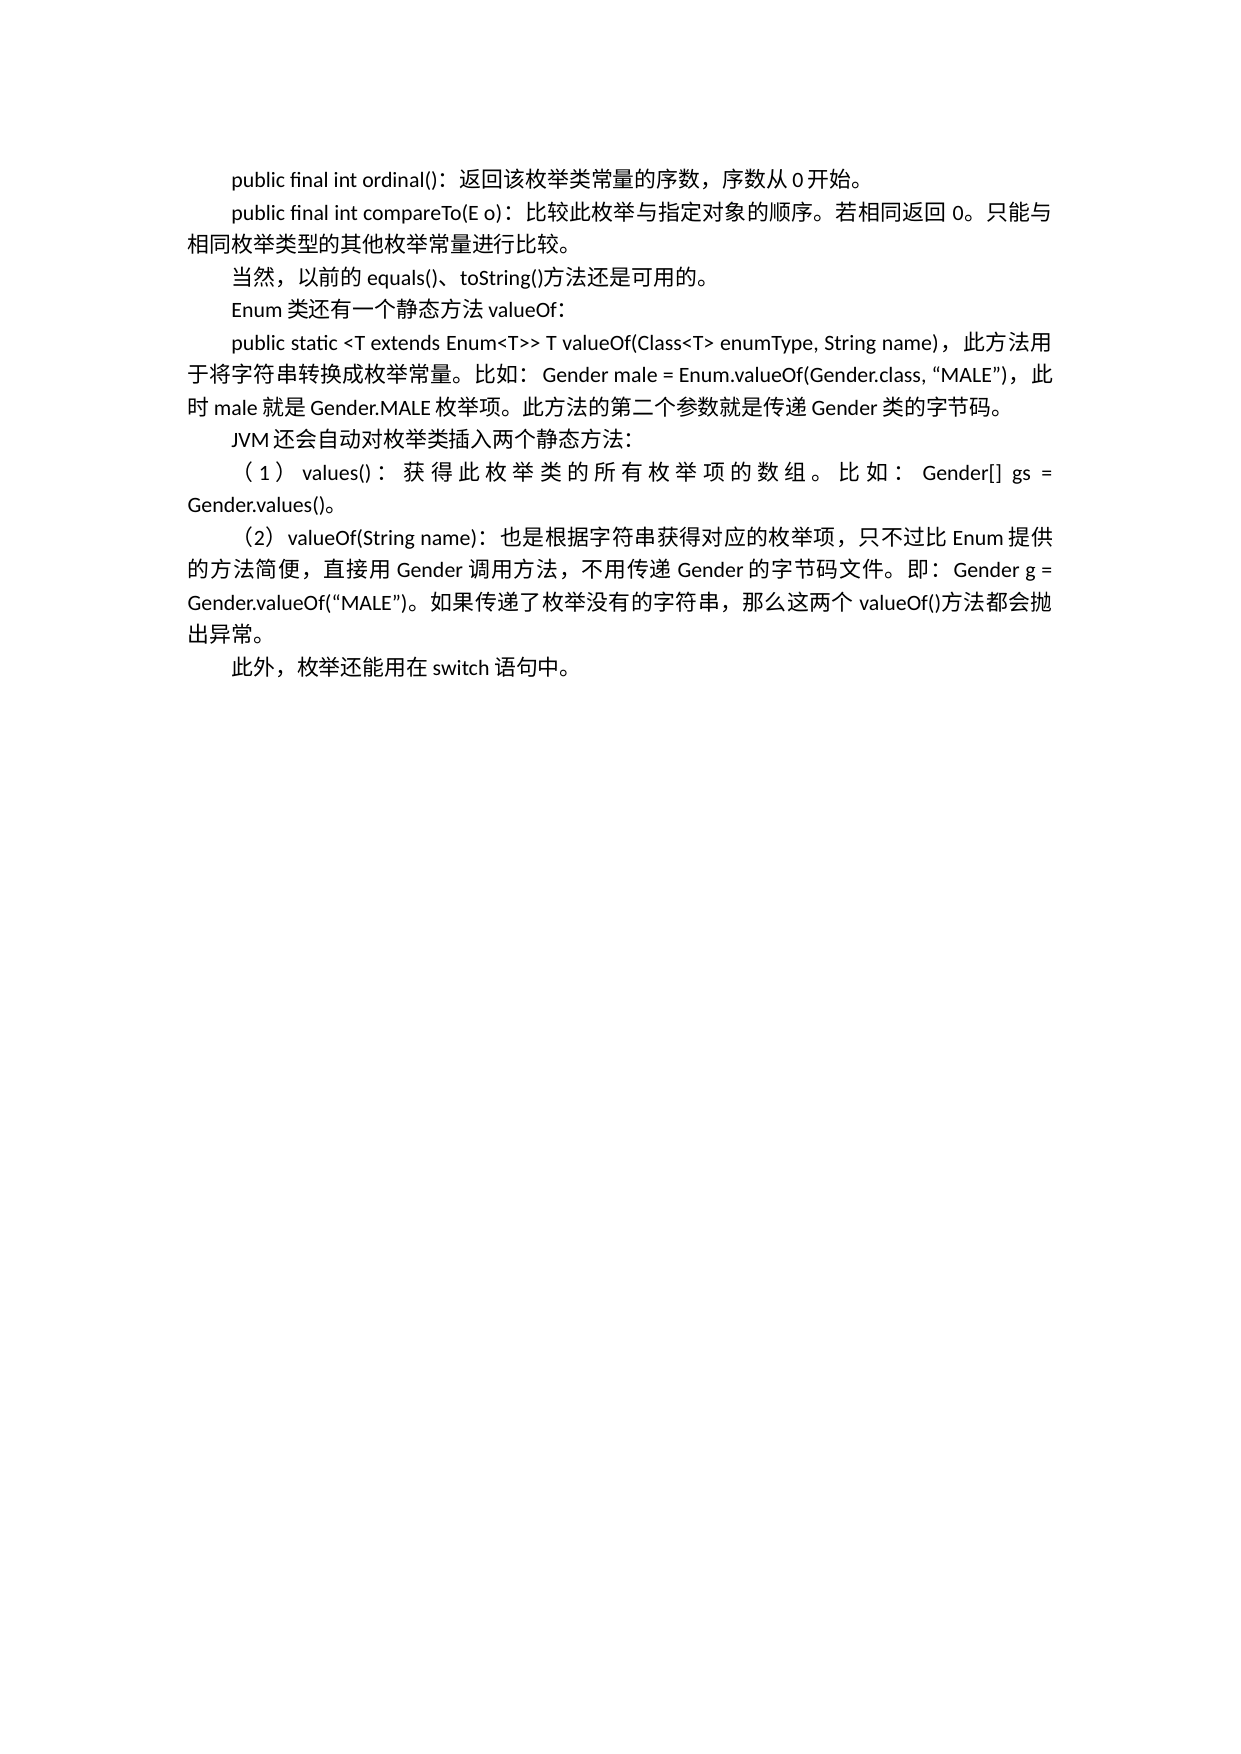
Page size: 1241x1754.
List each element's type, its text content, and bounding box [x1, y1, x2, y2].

text public static <T extends Enum<T>> T valueOf(Class<T> enumType, String name)，此方法用于将字符串转换成枚举常量。比如：Gender male = Enum.valueOf(Gender.class, “MALE”)，此时male就是Gender.MALE枚举项。此方法的第二个参数就是传递Gender类的字节码。 [187, 324, 1053, 422]
text 此外，枚举还能用在switch语句中。 [187, 649, 1053, 682]
text public final int compareTo(E o)：比较此枚举与指定对象的顺序。若相同返回0。只能与相同枚举类型的其他枚举常量进行比较。 [187, 194, 1053, 259]
text public final int ordinal()：返回该枚举类常量的序数，序数从0开始。 [187, 162, 1053, 194]
text 当然，以前的equals()、toString()方法还是可用的。 [187, 259, 1053, 292]
text （2）valueOf(String name)：也是根据字符串获得对应的枚举项，只不过比Enum提供的方法简便，直接用Gender调用方法，不用传递Gender的字节码文件。即：Gender g = Gender.valueOf(“MALE”)。如果传递了枚举没有的字符串，那么这两个valueOf()方法都会抛出异常。 [187, 519, 1053, 649]
text JVM还会自动对枚举类插入两个静态方法： [187, 422, 1053, 454]
text （1）values()：获得此枚举类的所有枚举项的数组。比如：Gender[] gs = Gender.values()。 [187, 454, 1053, 519]
text Enum类还有一个静态方法valueOf： [187, 292, 1053, 324]
